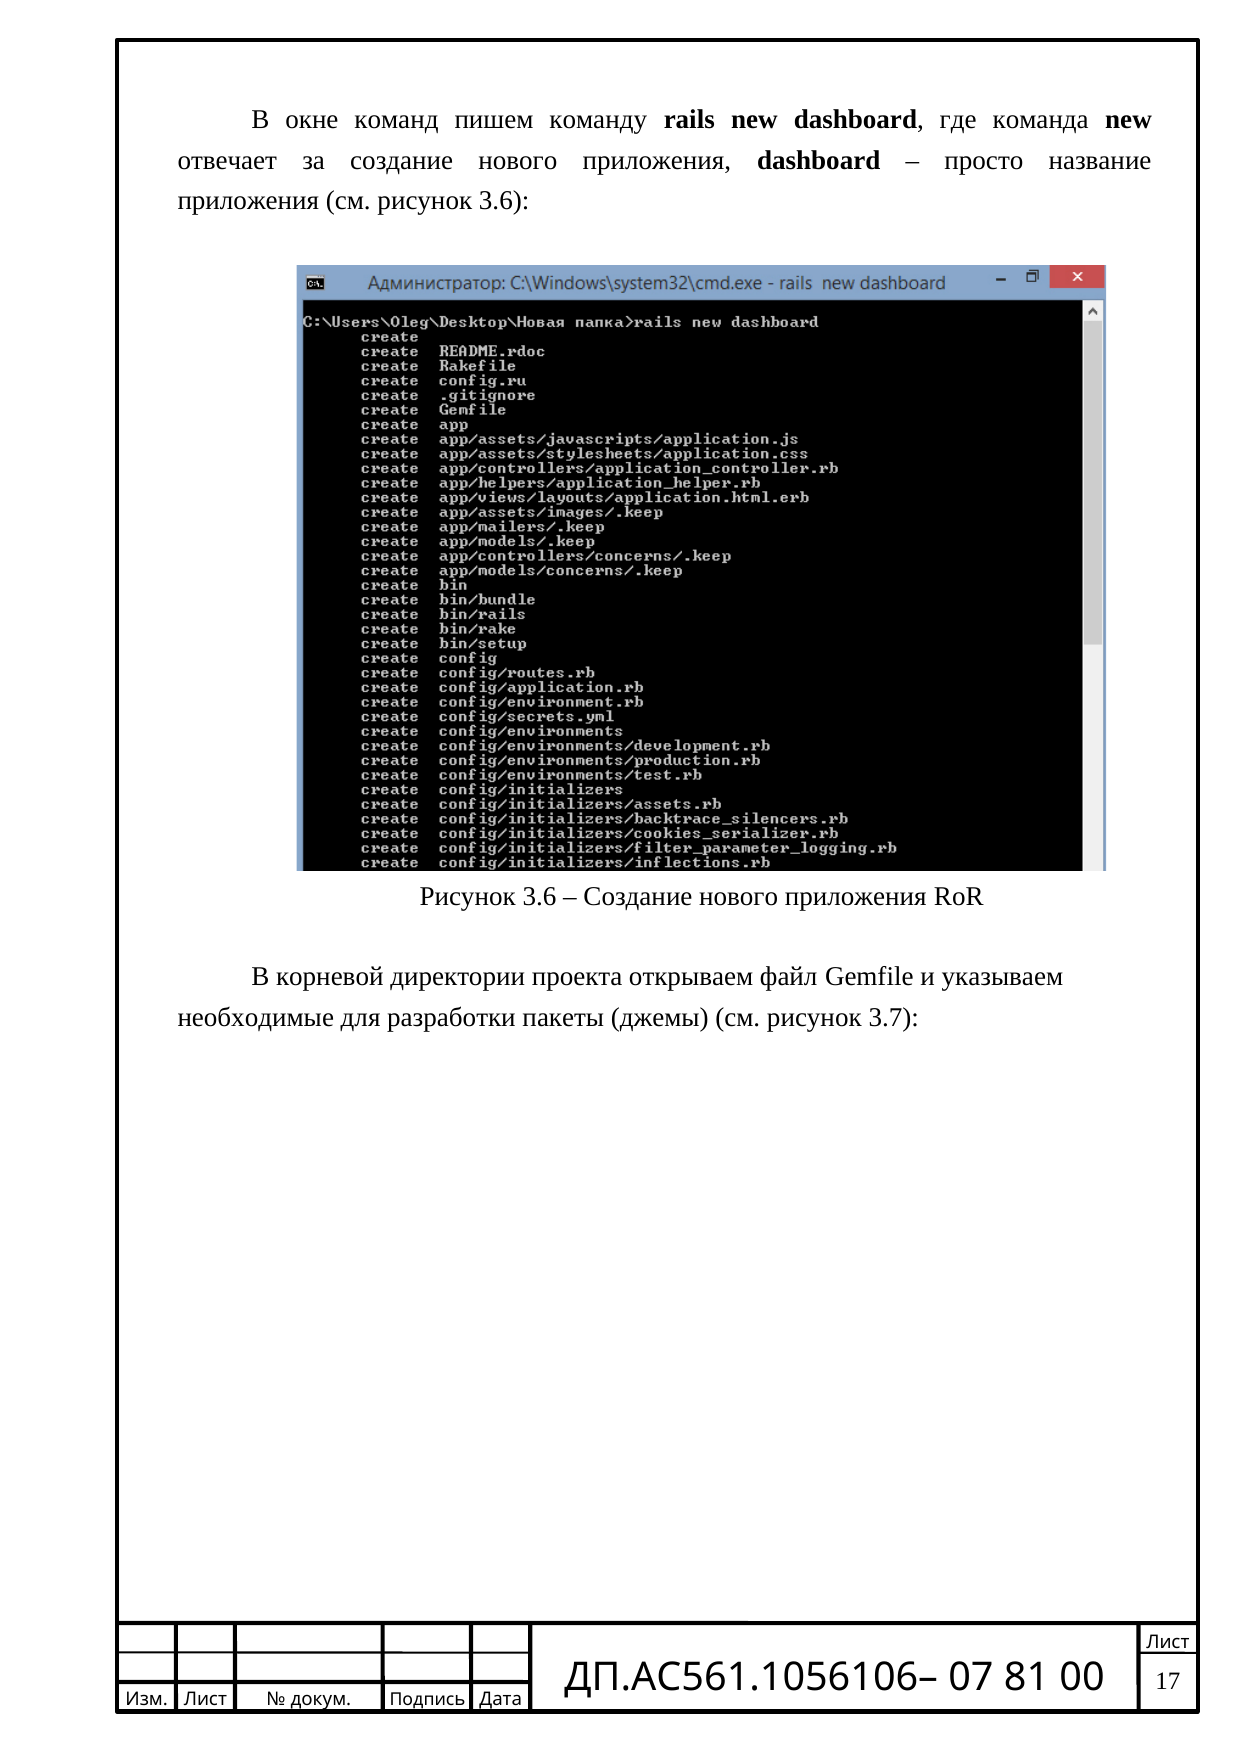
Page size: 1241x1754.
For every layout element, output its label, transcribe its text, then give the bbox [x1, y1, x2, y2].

text В корневой директории проекта открываем файл Gemfile и указываем необходимые для разработки пакеты (джемы) (см. рисунок 3.7): [177, 960, 1152, 1032]
text В окне команд пишем команду rails new dashboard, где команда new отвечает за создание нового приложения, dashboard – просто название приложения (см. рисунок 3.6): [177, 103, 1152, 215]
picture [296, 265, 1107, 871]
text Рисунок 3.6 – Создание нового приложения RoR [177, 879, 1152, 911]
